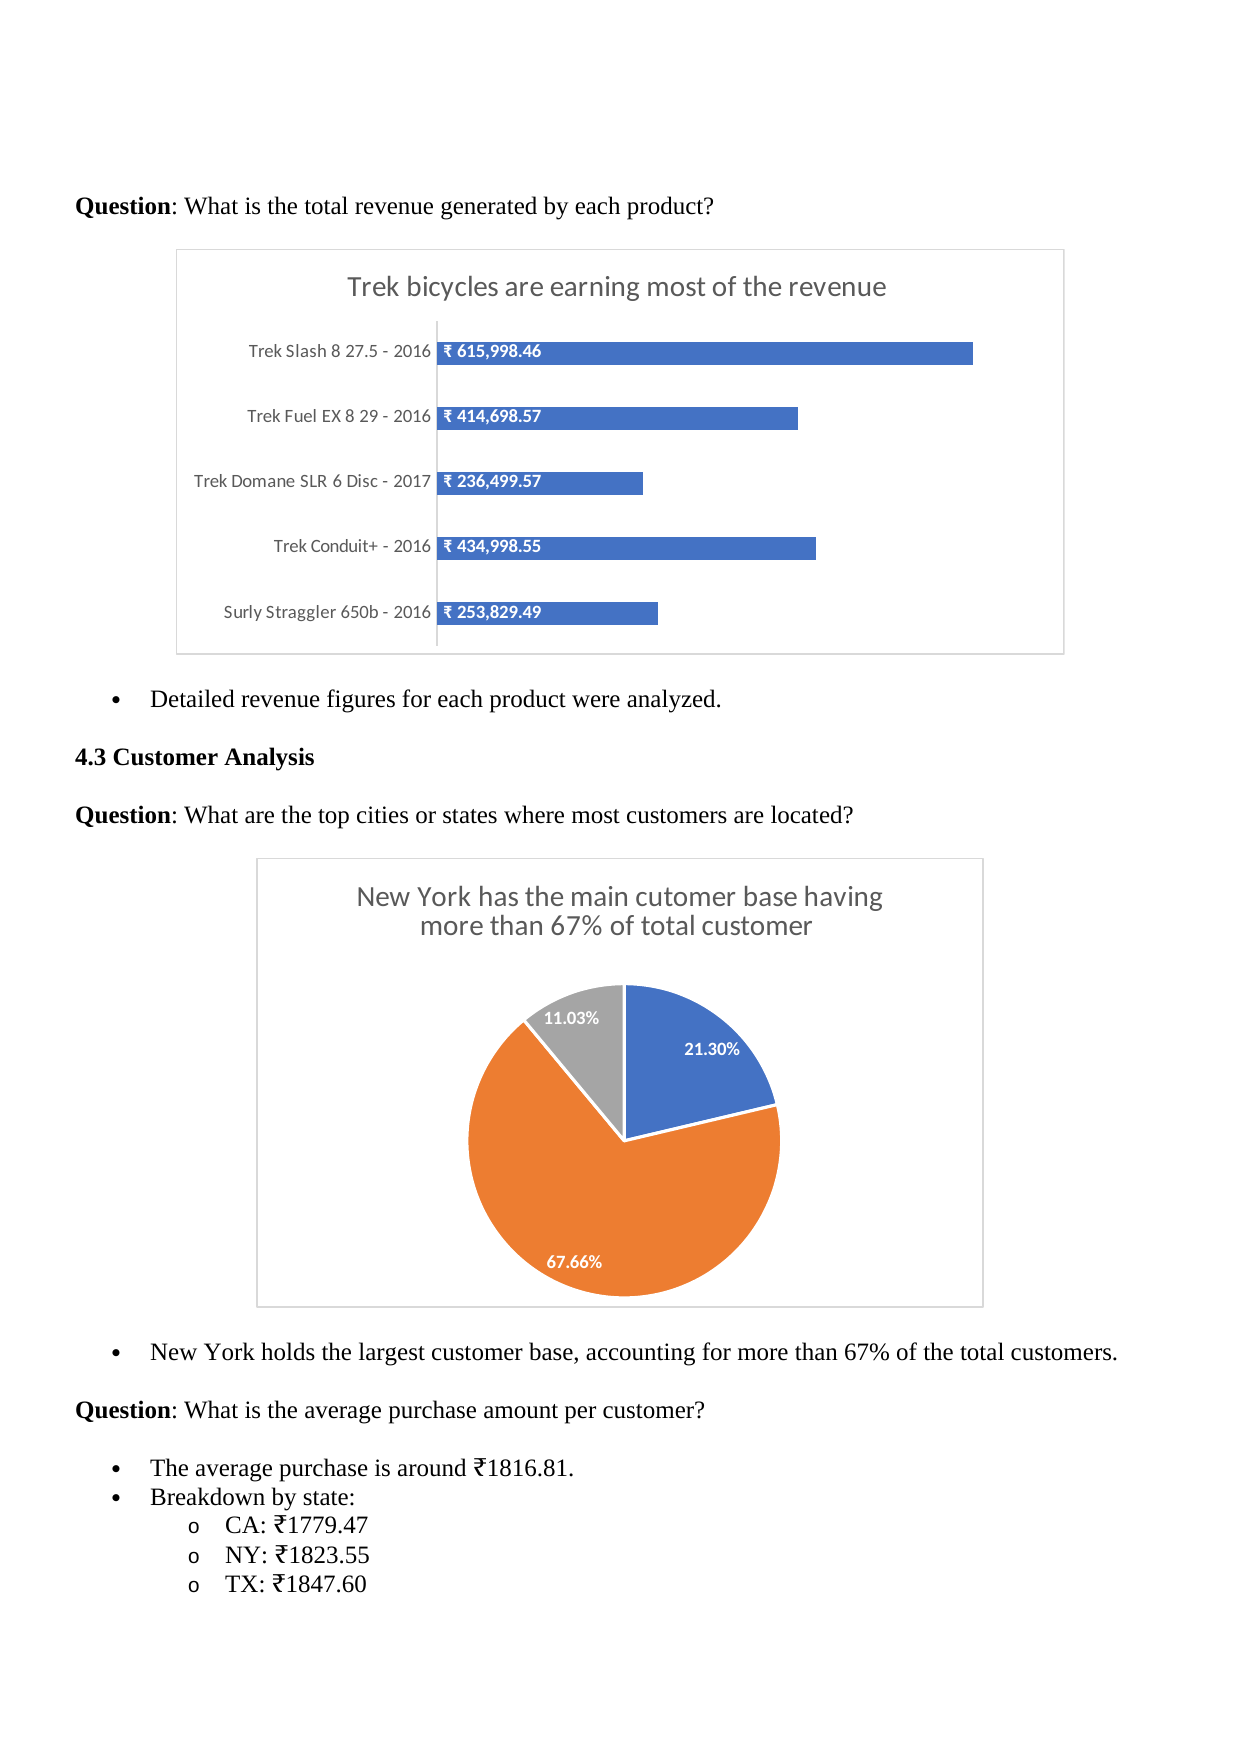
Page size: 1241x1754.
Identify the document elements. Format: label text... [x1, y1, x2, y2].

text Question: What is the average purchase amount per customer? [75, 1395, 1165, 1424]
list NY: ₹1823.55 [187, 1540, 1165, 1569]
list CA: ₹1779.47 [187, 1510, 1165, 1540]
text 4.3 Customer Analysis [75, 742, 1165, 771]
list The average purchase is around ₹1816.81. [112, 1453, 1165, 1482]
list New York holds the largest customer base, accounting for more than 67% of the total customers. [112, 1337, 1165, 1366]
list Detailed revenue figures for each product were analyzed. [112, 684, 1165, 713]
text Question: What is the total revenue generated by each product? [75, 191, 1165, 219]
list Breakdown by state: [112, 1482, 1165, 1510]
list TX: ₹1847.60 [187, 1569, 1165, 1599]
text Question: What are the top cities or states where most customers are located? [75, 800, 1165, 829]
